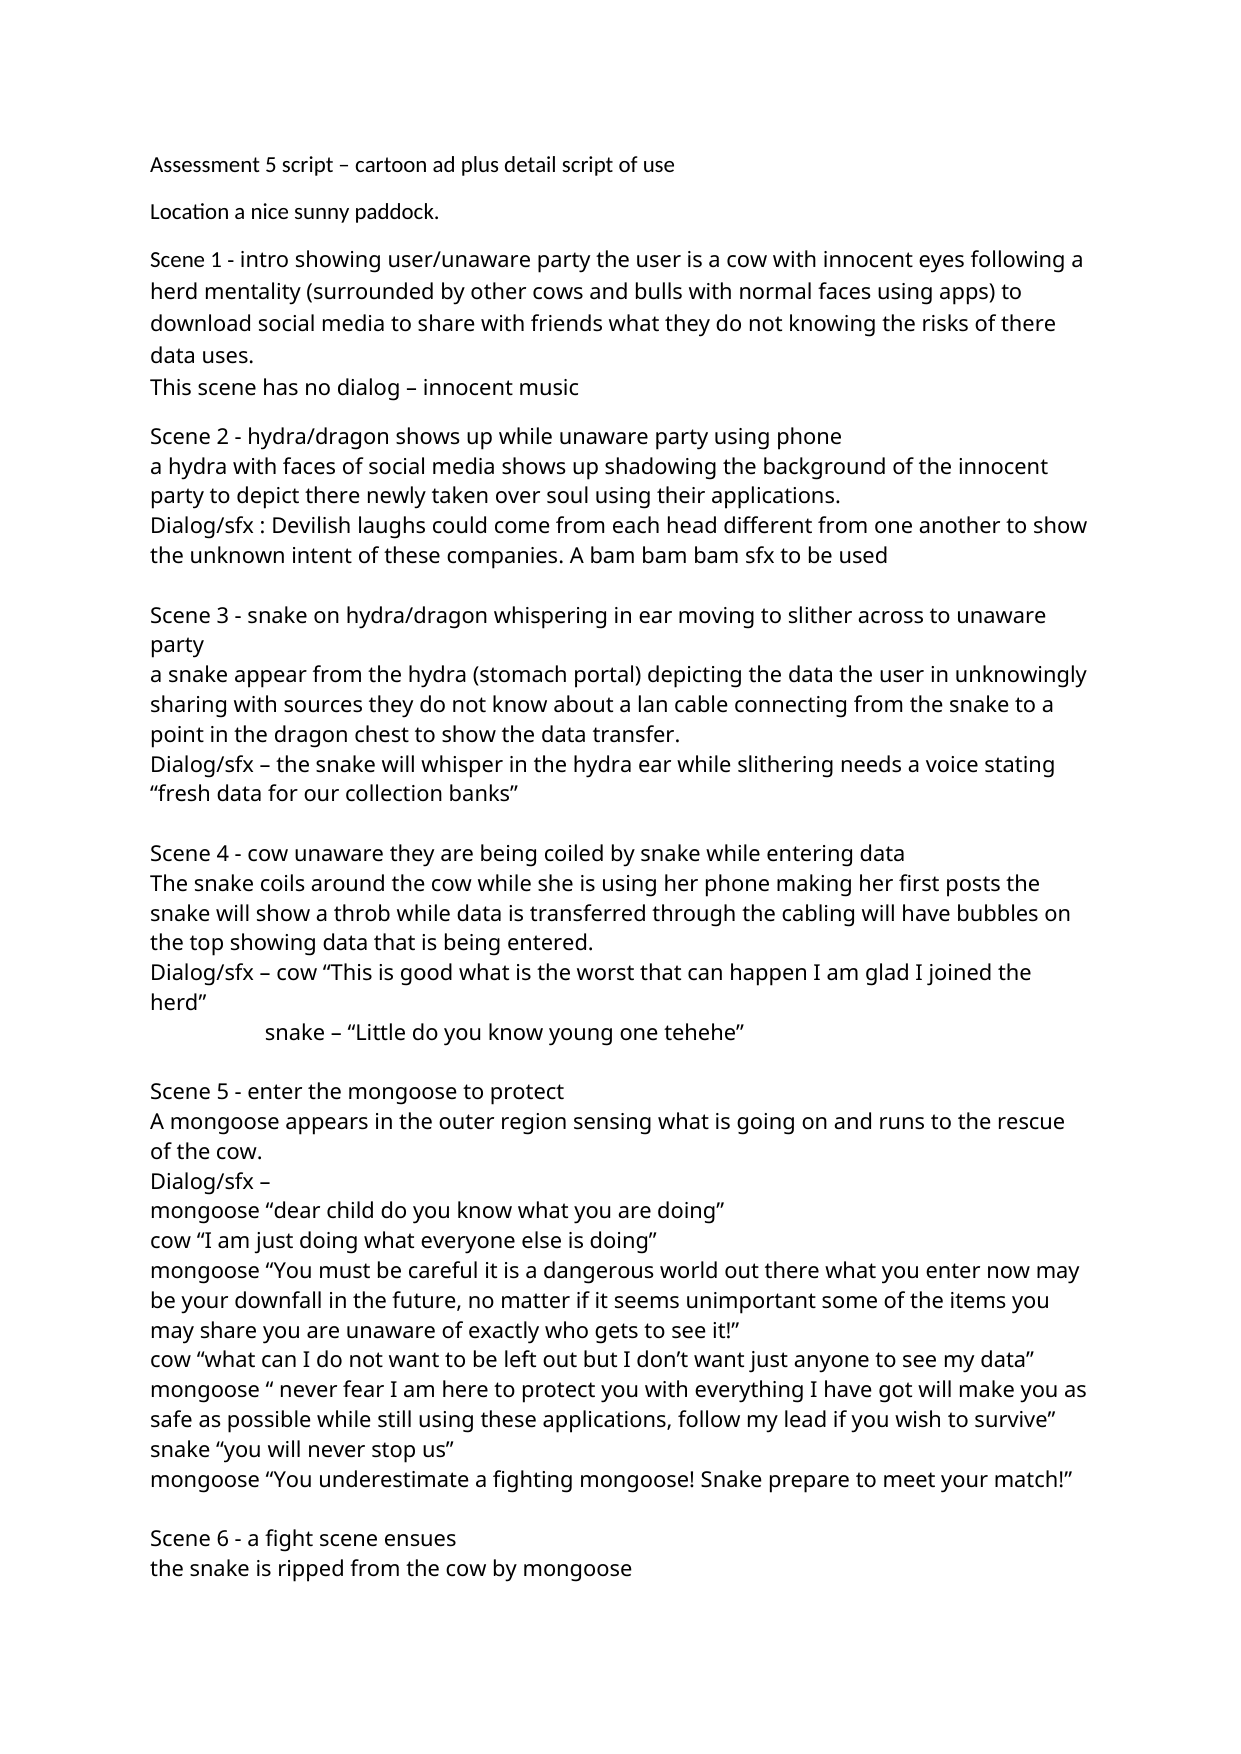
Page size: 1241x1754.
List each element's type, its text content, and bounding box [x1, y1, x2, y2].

text Scene 3 - snake on hydra/dragon whispering in ear moving to slither across to unaware party [150, 599, 1090, 659]
text Assessment 5 script – cartoon ad plus detail script of use [150, 150, 1090, 178]
text A mongoose appears in the outer region sensing what is going on and runs to the rescue of the cow. Dialog/sfx – [150, 1106, 1090, 1195]
text Scene 4 - cow unaware they are being coiled by snake while entering data [150, 838, 1090, 868]
text mongoose “dear child do you know what you are doing” cow “I am just doing what everyone else is doing” mongoose “You must be careful it is a dangerous world out there what you enter now may be your downfall in the future, no matter if it seems unimportant some of the items you may share you are unaware of exactly who gets to see it!” [150, 1195, 1090, 1344]
text Scene 6 - a fight scene ensues [150, 1523, 1090, 1553]
text The snake coils around the cow while she is using her phone making her first posts the snake will show a throb while data is transferred through the cabling will have bubbles on the top showing data that is being entered. Dialog/sfx – cow “This is good what is the worst that can happen I am glad I joined the herd” snake – “Little do you know young one tehehe” [150, 868, 1090, 1046]
text Scene 1 - intro showing user/unaware party the user is a cow with innocent eyes following a herd mentality (surrounded by other cows and bulls with normal faces using apps) to download social media to share with friends what they do not knowing the risks of there data uses. This scene has no dialog – innocent music [150, 244, 1090, 402]
text a hydra with faces of social media shows up shadowing the background of the innocent party to depict there newly taken over soul using their applications. Dialog/sfx : Devilish laughs could come from each head different from one another to show the unknown intent of these companies. A bam bam bam sfx to be used [150, 451, 1090, 570]
text Scene 5 - enter the mongoose to protect [150, 1076, 1090, 1106]
text Scene 2 - hydra/dragon shows up while unaware party using phone [150, 421, 1090, 451]
text the snake is ripped from the cow by mongoose [150, 1553, 1090, 1583]
text a snake appear from the hydra (stomach portal) depicting the data the user in unknowingly sharing with sources they do not know about a lan cable connecting from the snake to a point in the dragon chest to show the data transfer. Dialog/sfx – the snake will whisper in the hydra ear while slithering needs a voice stating “fresh data for our collection banks” [150, 659, 1090, 808]
text cow “what can I do not want to be left out but I don’t want just anyone to see my data” mongoose “ never fear I am here to protect you with everything I have got will make you as safe as possible while still using these applications, follow my lead if you wish to survive” snake “you will never stop us” mongoose “You underestimate a fighting mongoose! Snake prepare to meet your match!” [150, 1344, 1090, 1493]
text Location a nice sunny paddock. [150, 197, 1090, 225]
